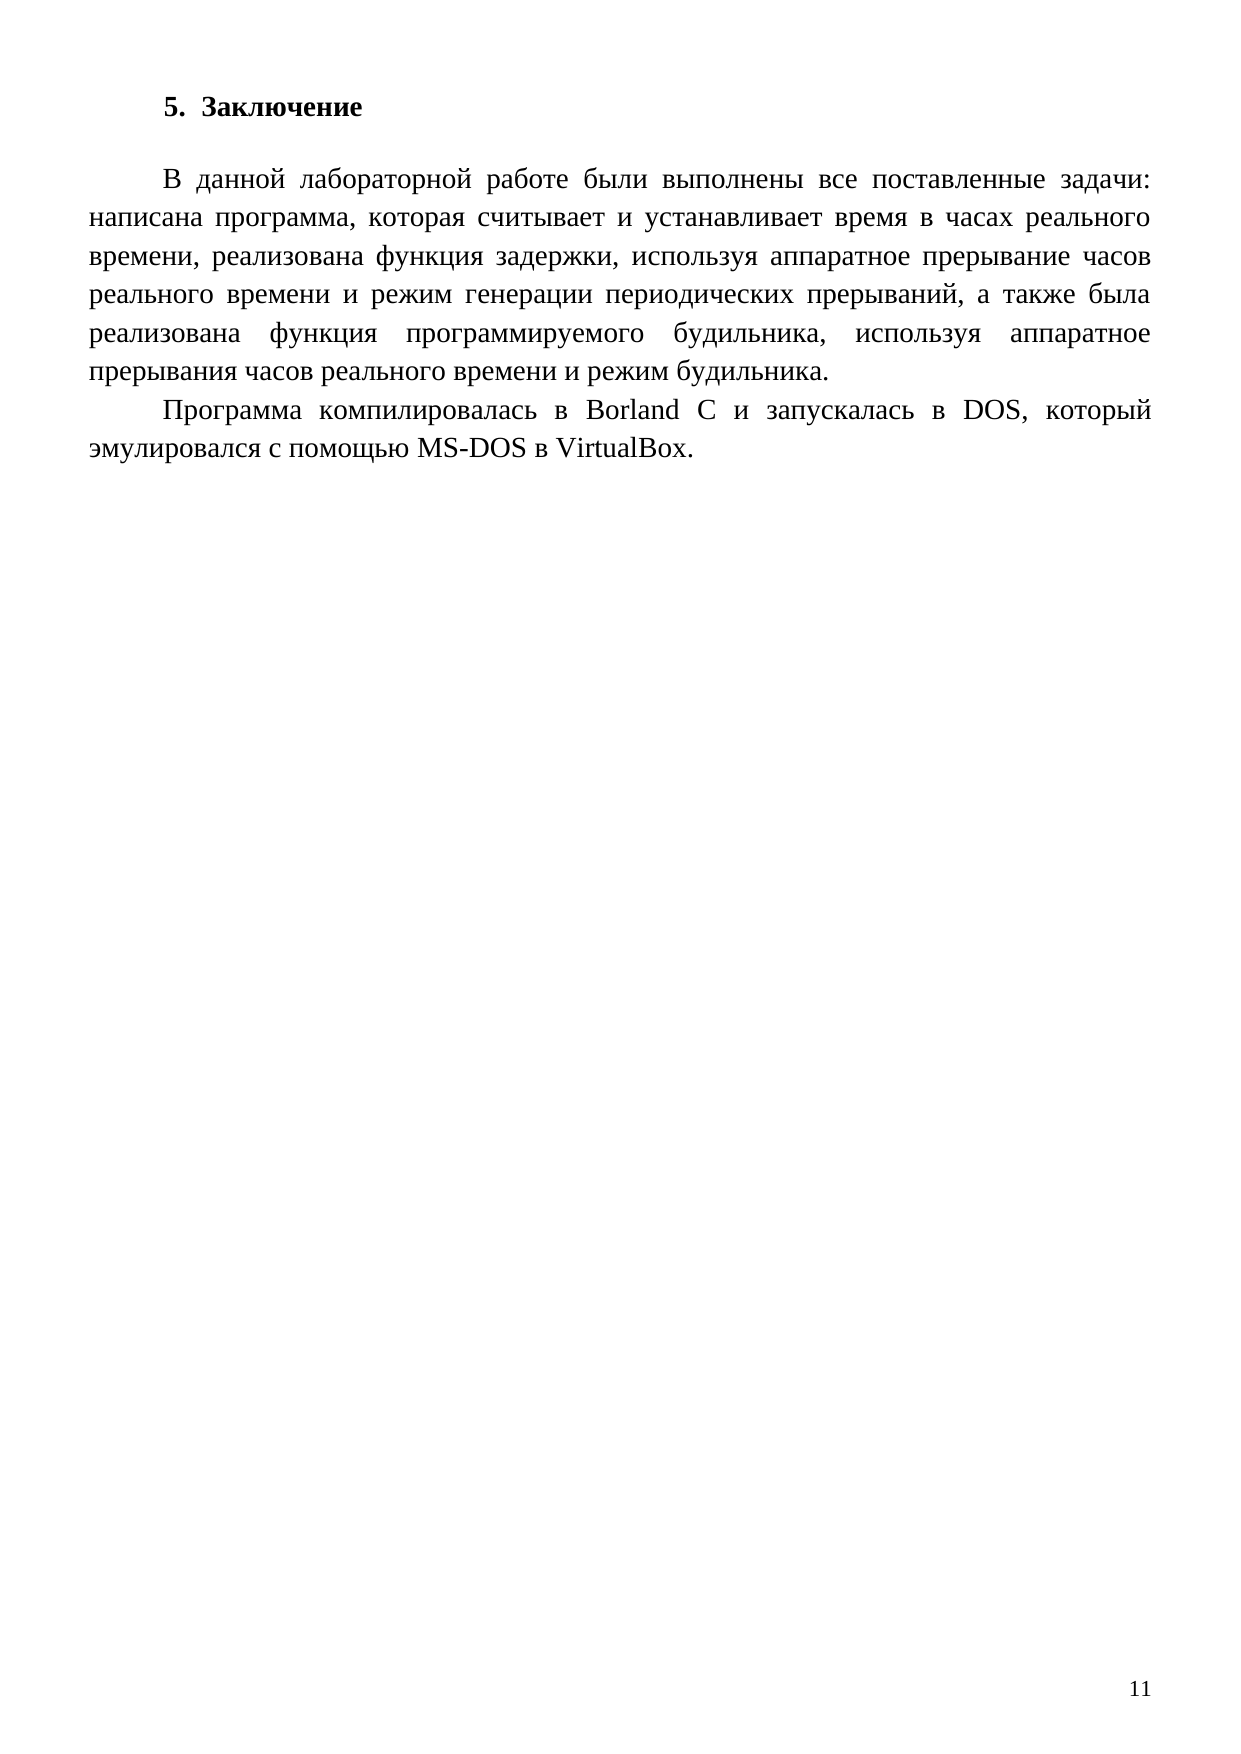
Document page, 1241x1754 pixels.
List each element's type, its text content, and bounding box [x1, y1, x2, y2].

title Заключение [164, 89, 1152, 122]
text В данной лабораторной работе были выполнены все поставленные задачи: написана программа, которая считывает и устанавливает время в часах реального времени, реализована функция задержки, используя аппаратное прерывание часов реального времени и режим генерации периодических прерываний, а также была реализована функция программируемого будильника, используя аппаратное прерывания часов реального времени и режим будильника. [89, 161, 1152, 387]
text Программа компилировалась в Borland C и запускалась в DOS, который эмулировался с помощью MS-DOS в VirtualBox. [89, 392, 1152, 464]
